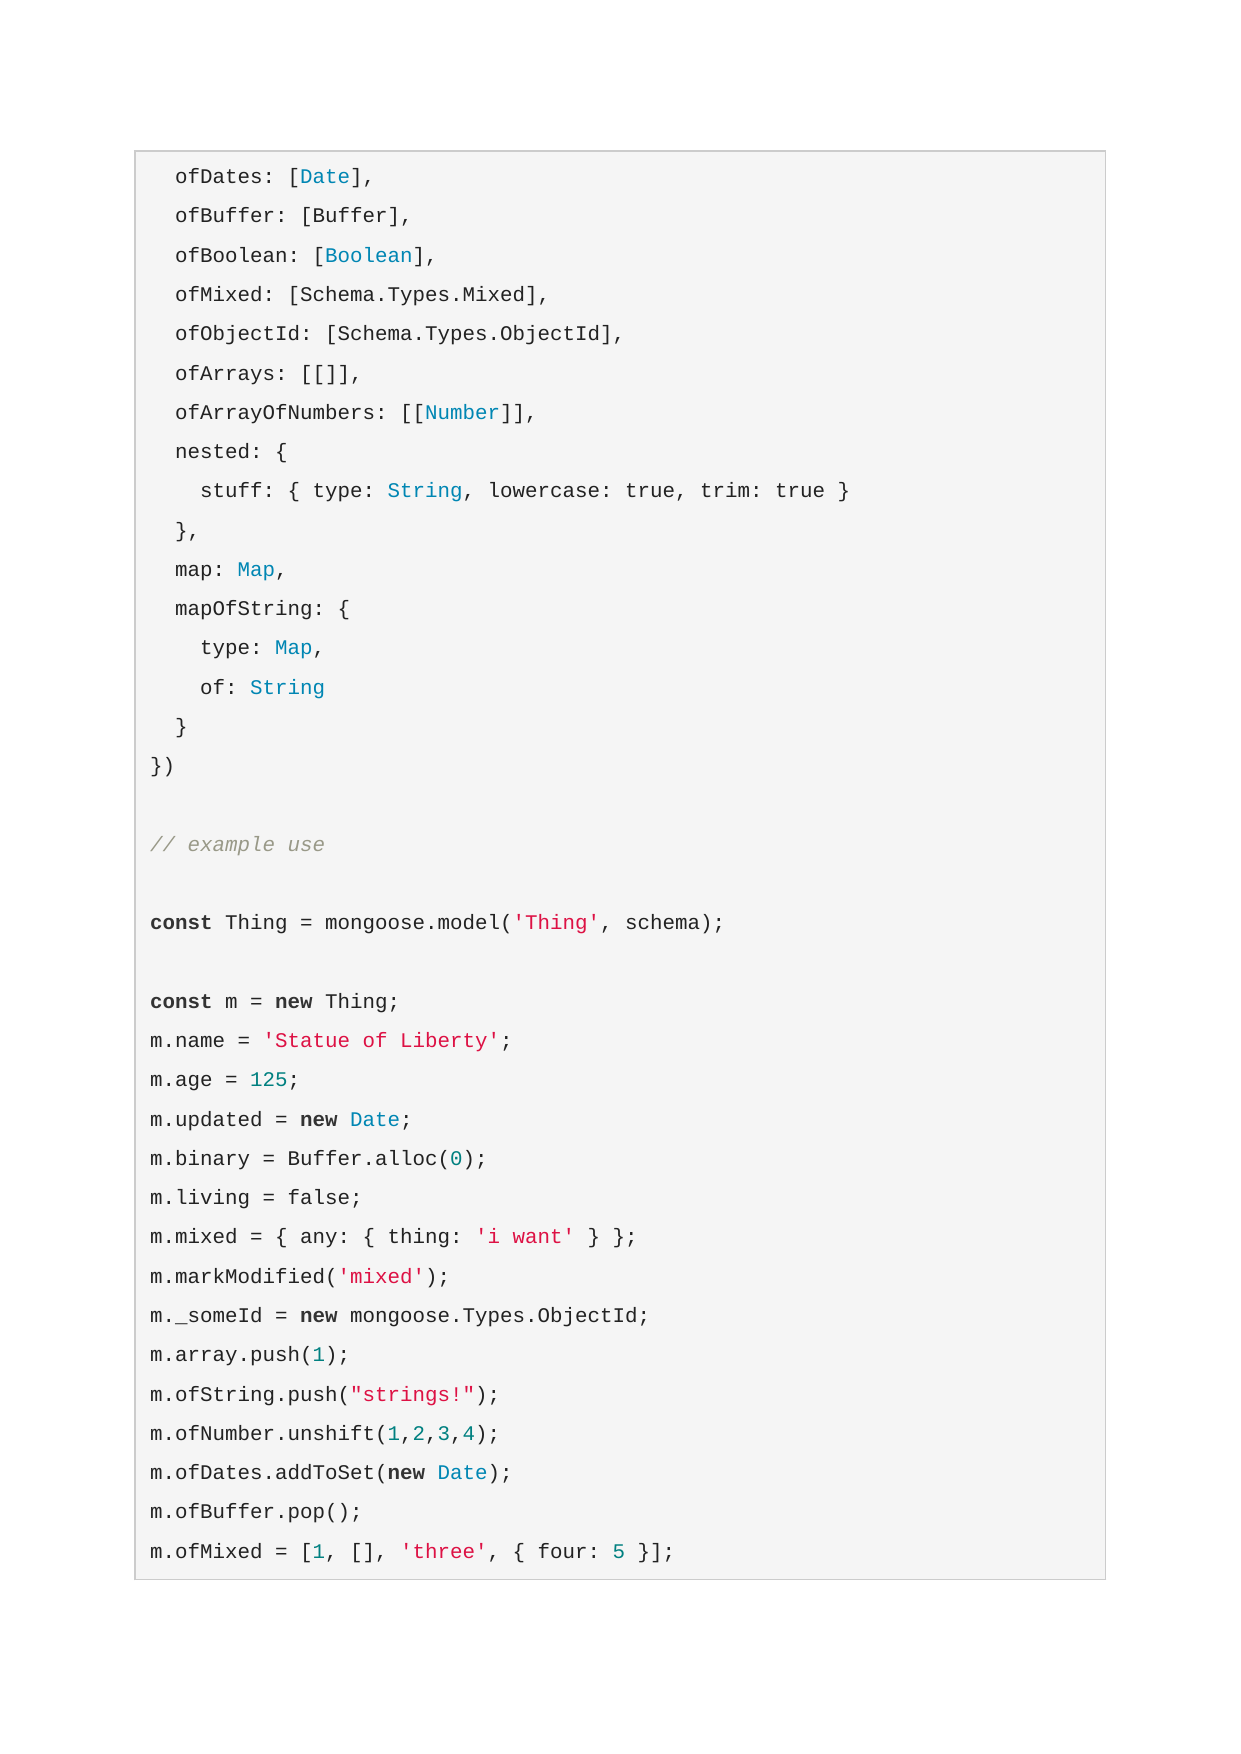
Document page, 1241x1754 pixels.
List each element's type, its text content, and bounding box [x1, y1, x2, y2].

text ofArrays: [[]], [136, 346, 1105, 386]
text ofBoolean: [Boolean], [136, 228, 1105, 268]
text m.living = false; [136, 1171, 1105, 1210]
text ofObjectId: [Schema.Types.ObjectId], [136, 307, 1105, 346]
text }) [136, 739, 1105, 778]
text const m = new Thing; [136, 975, 1105, 1014]
text m.ofMixed = [1, [], 'three', { four: 5 }]; [136, 1524, 1105, 1579]
text m.ofString.push("strings!"); [136, 1367, 1105, 1407]
text nested: { [136, 425, 1105, 464]
text m.age = 125; [136, 1053, 1105, 1092]
text type: Map, [136, 621, 1105, 661]
text m.array.push(1); [136, 1328, 1105, 1367]
text mapOfString: { [136, 582, 1105, 621]
text m.updated = new Date; [136, 1092, 1105, 1132]
text ofDates: [Date], [136, 152, 1105, 189]
text m.name = 'Statue of Liberty'; [136, 1014, 1105, 1053]
text ofArrayOfNumbers: [[Number]], [136, 386, 1105, 425]
text m.binary = Buffer.alloc(0); [136, 1132, 1105, 1171]
text const Thing = mongoose.model('Thing', schema); [136, 896, 1105, 935]
text } [136, 700, 1105, 739]
text of: String [136, 661, 1105, 700]
text m.mixed = { any: { thing: 'i want' } }; [136, 1210, 1105, 1249]
text m.markModified('mixed'); [136, 1249, 1105, 1289]
text m.ofDates.addToSet(new Date); [136, 1446, 1105, 1485]
text m.ofBuffer.pop(); [136, 1485, 1105, 1524]
text // example use [136, 818, 1105, 857]
text m._someId = new mongoose.Types.ObjectId; [136, 1289, 1105, 1328]
text ofBuffer: [Buffer], [136, 189, 1105, 228]
text stuff: { type: String, lowercase: true, trim: true } [136, 464, 1105, 503]
text map: Map, [136, 543, 1105, 582]
text ofMixed: [Schema.Types.Mixed], [136, 268, 1105, 307]
text }, [136, 503, 1105, 543]
text m.ofNumber.unshift(1,2,3,4); [136, 1407, 1105, 1446]
